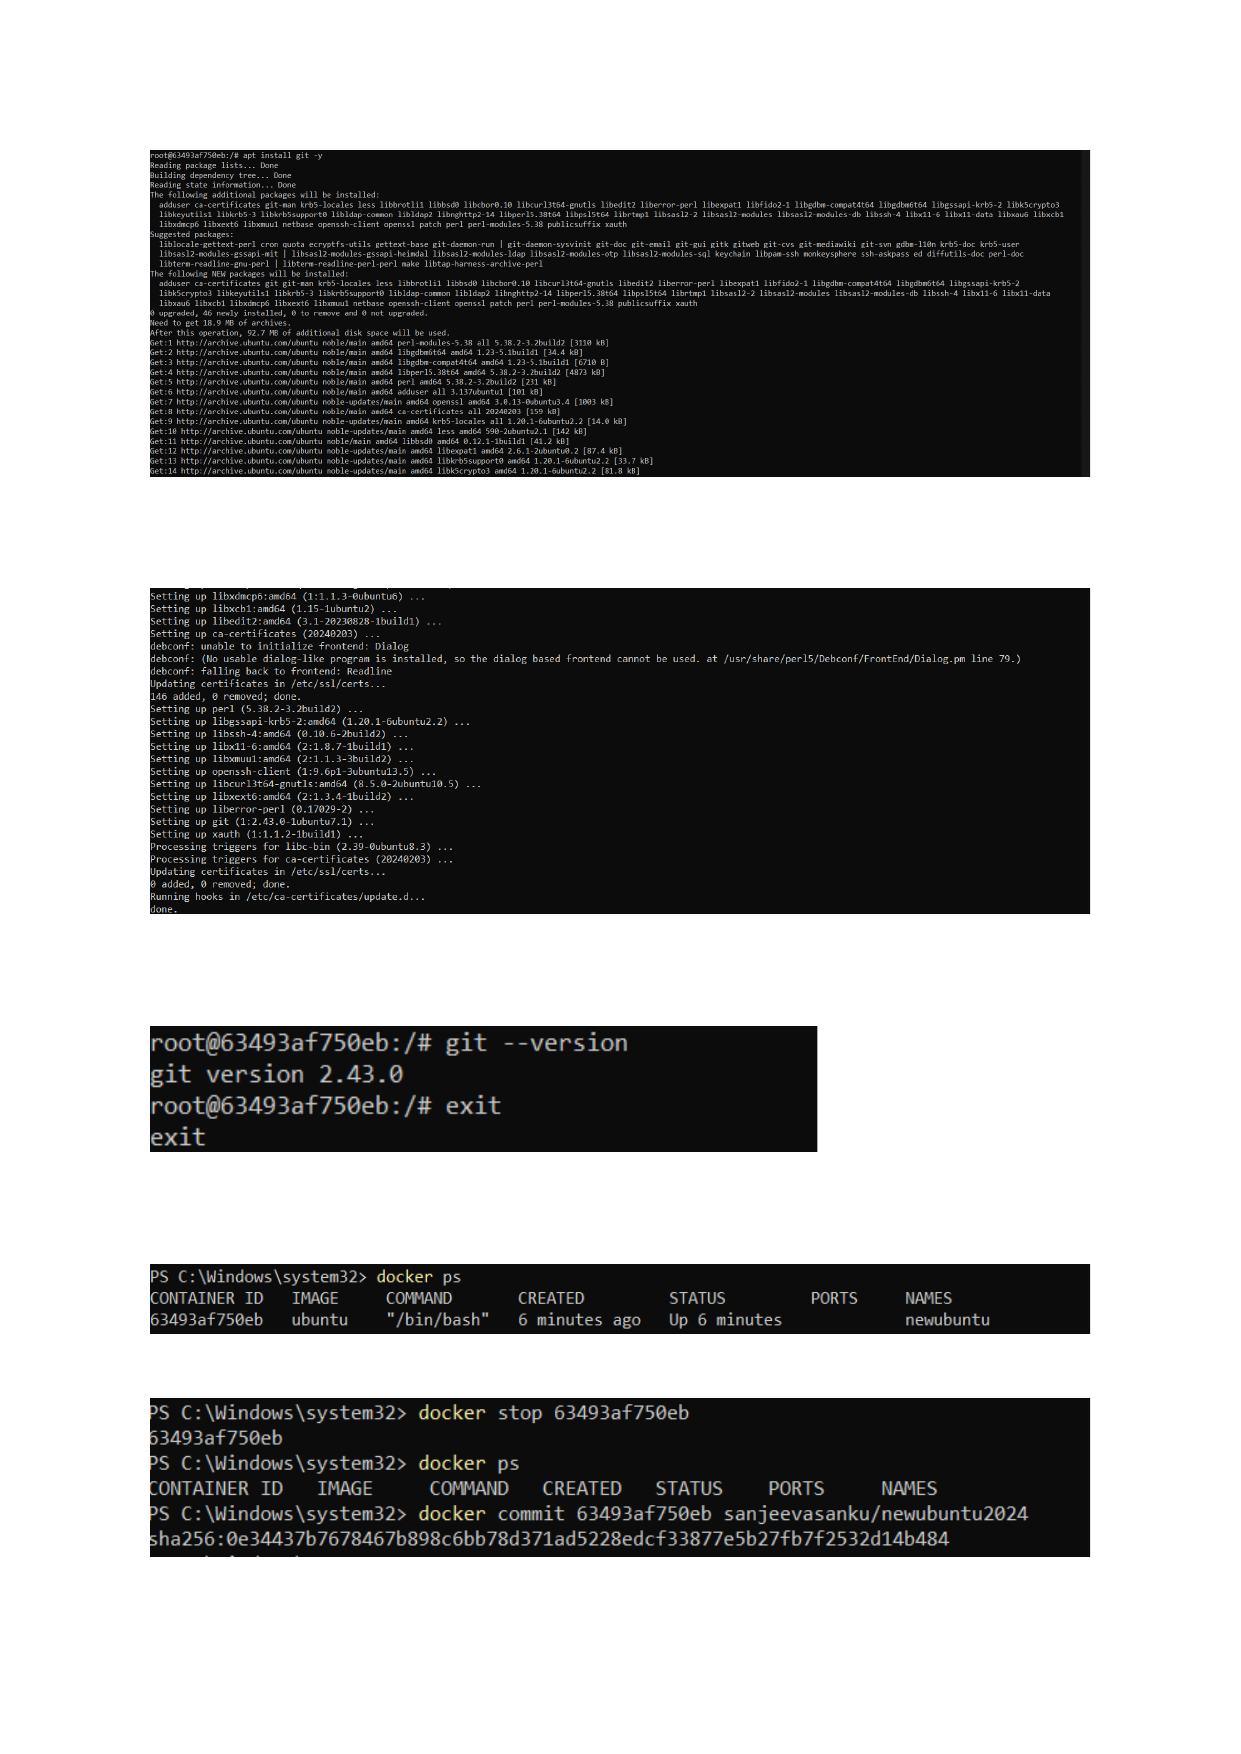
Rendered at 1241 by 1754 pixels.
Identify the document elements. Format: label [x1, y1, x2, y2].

picture [150, 150, 1091, 477]
picture [150, 1264, 1091, 1334]
picture [150, 588, 1091, 914]
picture [150, 1026, 818, 1152]
picture [150, 1398, 1091, 1557]
